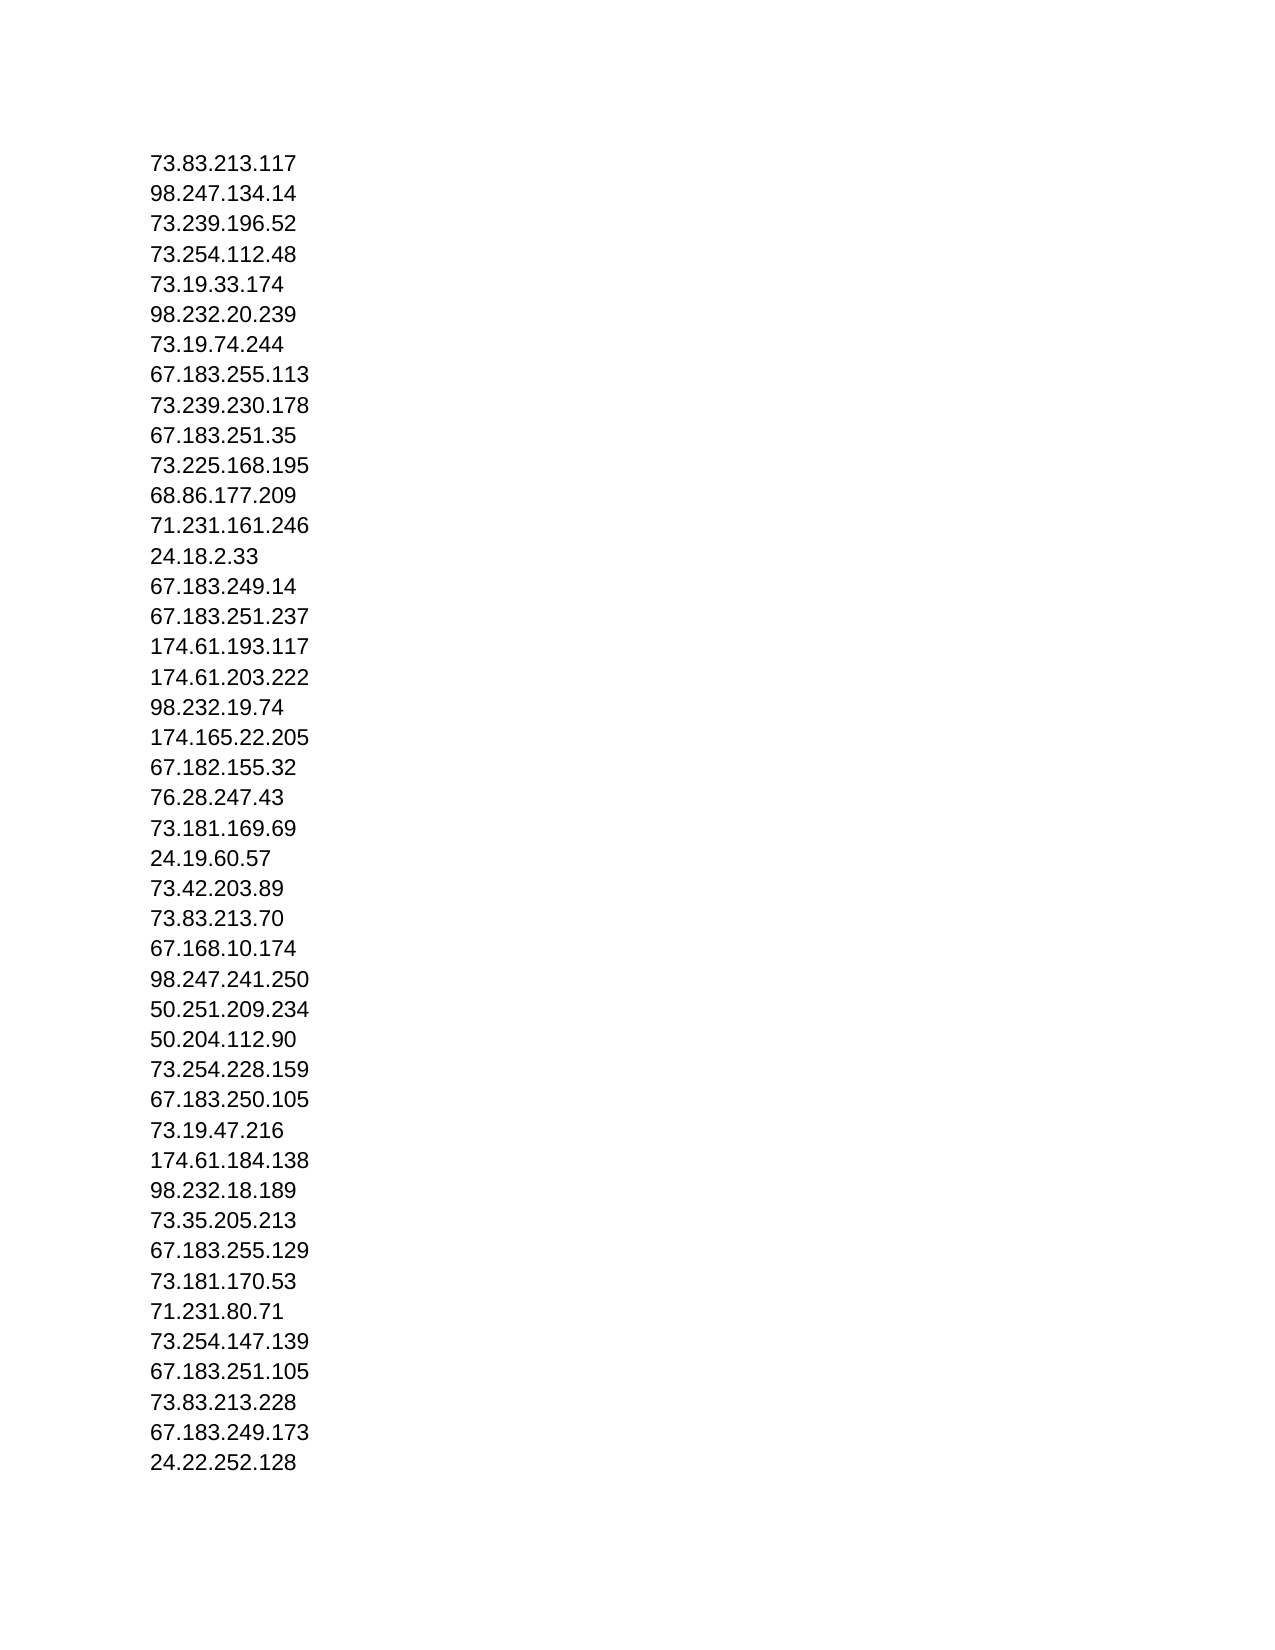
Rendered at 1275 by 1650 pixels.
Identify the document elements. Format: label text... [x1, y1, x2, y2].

text 73.254.228.159 [150, 1056, 1125, 1083]
text 73.181.169.69 [150, 814, 1125, 841]
text 174.61.193.117 [150, 633, 1125, 660]
text 71.231.161.246 [150, 512, 1125, 539]
text 73.83.213.70 [150, 905, 1125, 932]
text 67.168.10.174 [150, 935, 1125, 962]
text 67.183.250.105 [150, 1086, 1125, 1113]
text 73.19.47.216 [150, 1117, 1125, 1143]
text 67.183.255.113 [150, 361, 1125, 388]
text 67.183.251.105 [150, 1358, 1125, 1385]
text 98.232.19.74 [150, 694, 1125, 720]
text 174.165.22.205 [150, 724, 1125, 750]
text 73.83.213.117 [150, 150, 1125, 176]
text 98.232.18.189 [150, 1177, 1125, 1203]
text 76.28.247.43 [150, 784, 1125, 811]
text 67.183.255.129 [150, 1237, 1125, 1264]
text 67.183.249.14 [150, 573, 1125, 599]
text 73.19.74.244 [150, 331, 1125, 358]
text 73.254.112.48 [150, 241, 1125, 267]
text 98.232.20.239 [150, 301, 1125, 327]
text 73.254.147.139 [150, 1328, 1125, 1354]
text 24.22.252.128 [150, 1449, 1125, 1475]
text 67.183.249.173 [150, 1419, 1125, 1445]
text 98.247.134.14 [150, 180, 1125, 207]
text 174.61.203.222 [150, 663, 1125, 690]
text 73.35.205.213 [150, 1207, 1125, 1234]
text 67.183.251.35 [150, 422, 1125, 448]
text 73.239.230.178 [150, 392, 1125, 418]
text 174.61.184.138 [150, 1147, 1125, 1173]
text 73.19.33.174 [150, 271, 1125, 297]
text 67.182.155.32 [150, 754, 1125, 781]
text 98.247.241.250 [150, 966, 1125, 992]
text 50.204.112.90 [150, 1026, 1125, 1052]
text 73.225.168.195 [150, 452, 1125, 478]
text 24.18.2.33 [150, 543, 1125, 569]
text 50.251.209.234 [150, 996, 1125, 1022]
text 67.183.251.237 [150, 603, 1125, 629]
text 73.83.213.228 [150, 1388, 1125, 1415]
text 68.86.177.209 [150, 482, 1125, 509]
text 73.239.196.52 [150, 210, 1125, 237]
text 24.19.60.57 [150, 845, 1125, 871]
text 73.181.170.53 [150, 1268, 1125, 1294]
text 71.231.80.71 [150, 1298, 1125, 1324]
text 73.42.203.89 [150, 875, 1125, 901]
